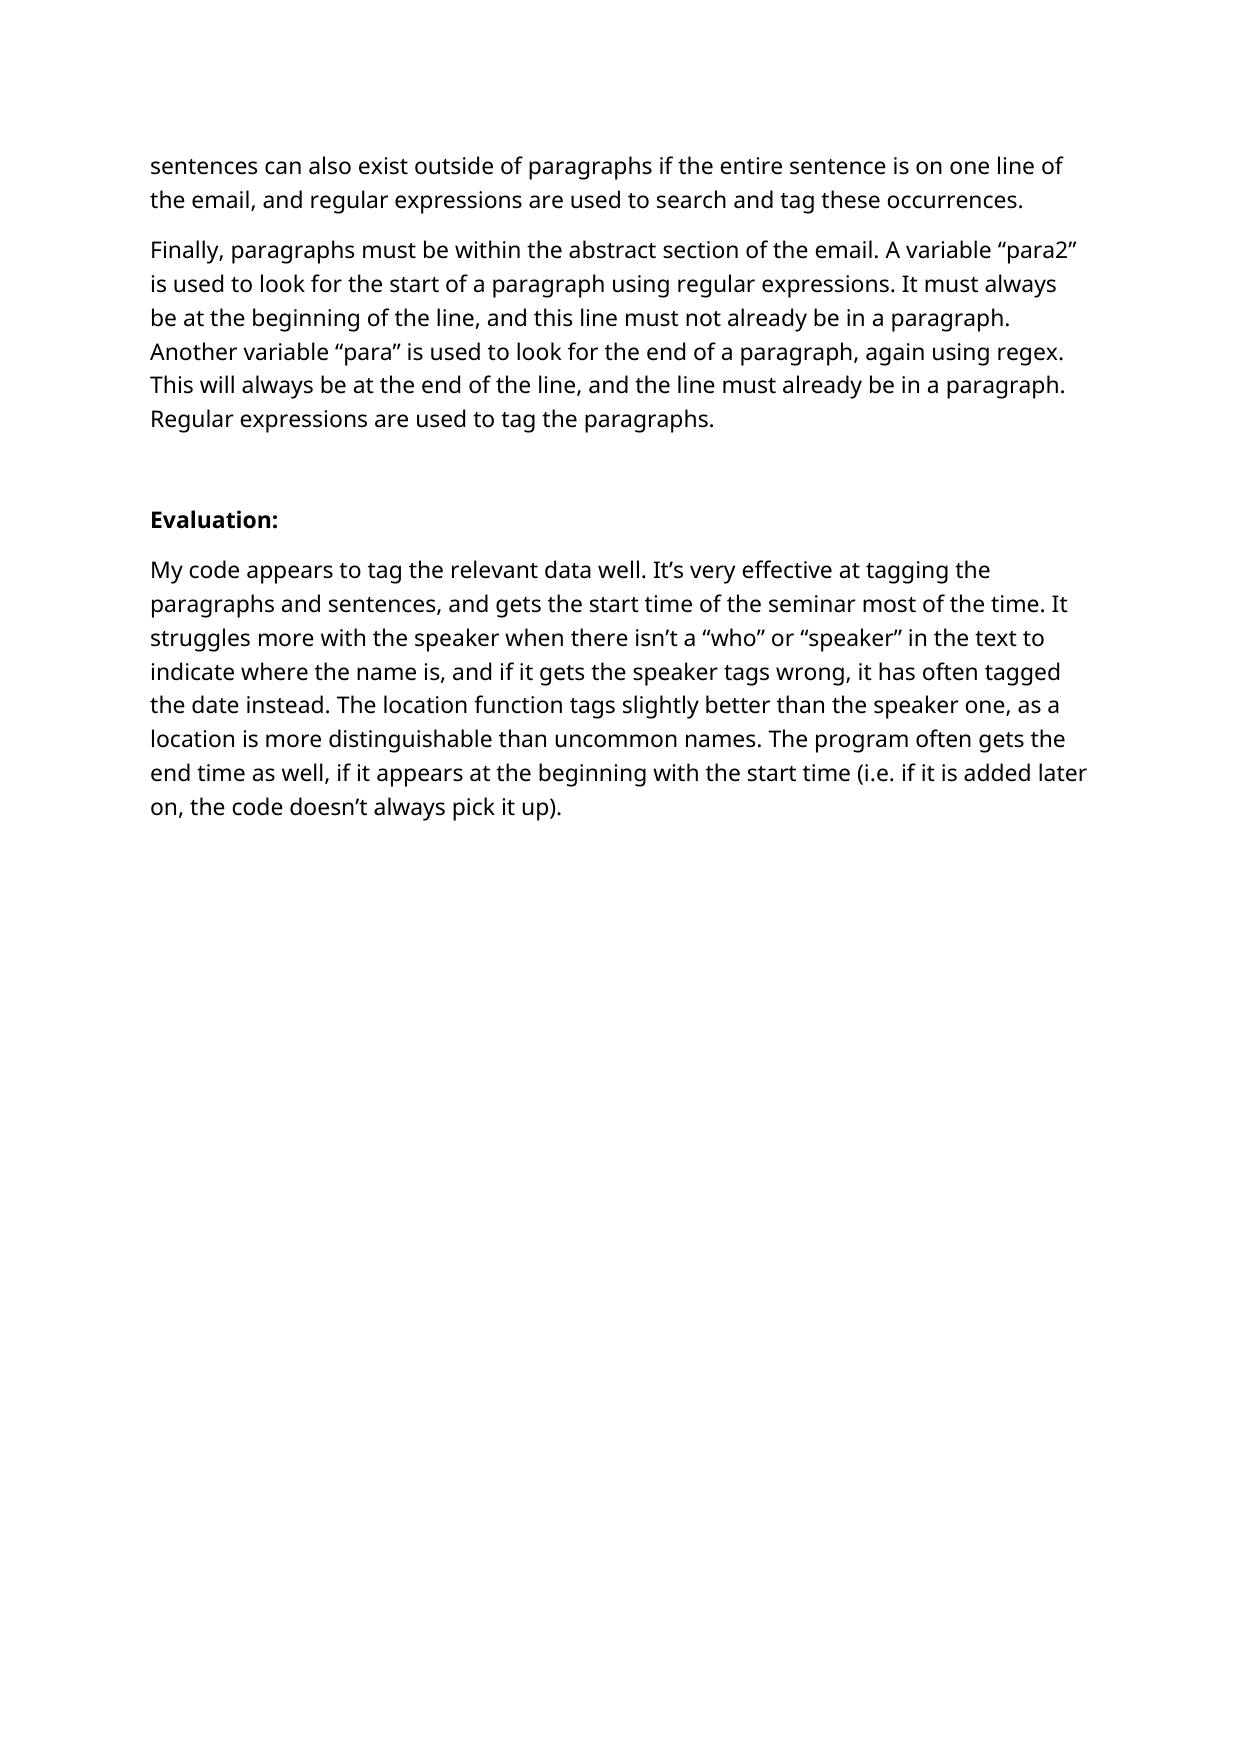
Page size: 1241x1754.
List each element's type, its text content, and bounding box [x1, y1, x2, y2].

text Finally, paragraphs must be within the abstract section of the email. A variable “para2” is used to look for the start of a paragraph using regular expressions. It must always be at the beginning of the line, and this line must not already be in a paragraph. Another variable “para” is used to look for the end of a paragraph, again using regex. This will always be at the end of the line, and the line must already be in a paragraph. Regular expressions are used to tag the paragraphs. [150, 234, 1090, 434]
text My code appears to tag the relevant data well. It’s very effective at tagging the paragraphs and sentences, and gets the start time of the seminar most of the time. It struggles more with the speaker when there isn’t a “who” or “speaker” in the text to indicate where the name is, and if it gets the speaker tags wrong, it has often tagged the date instead. The location function tags slightly better than the speaker one, as a location is more distinguishable than uncommon names. The program often gets the end time as well, if it appears at the beginning with the start time (i.e. if it is added later on, the code doesn’t always pick it up). [150, 554, 1090, 822]
text Evaluation: [150, 504, 1090, 535]
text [150, 150, 1090, 215]
